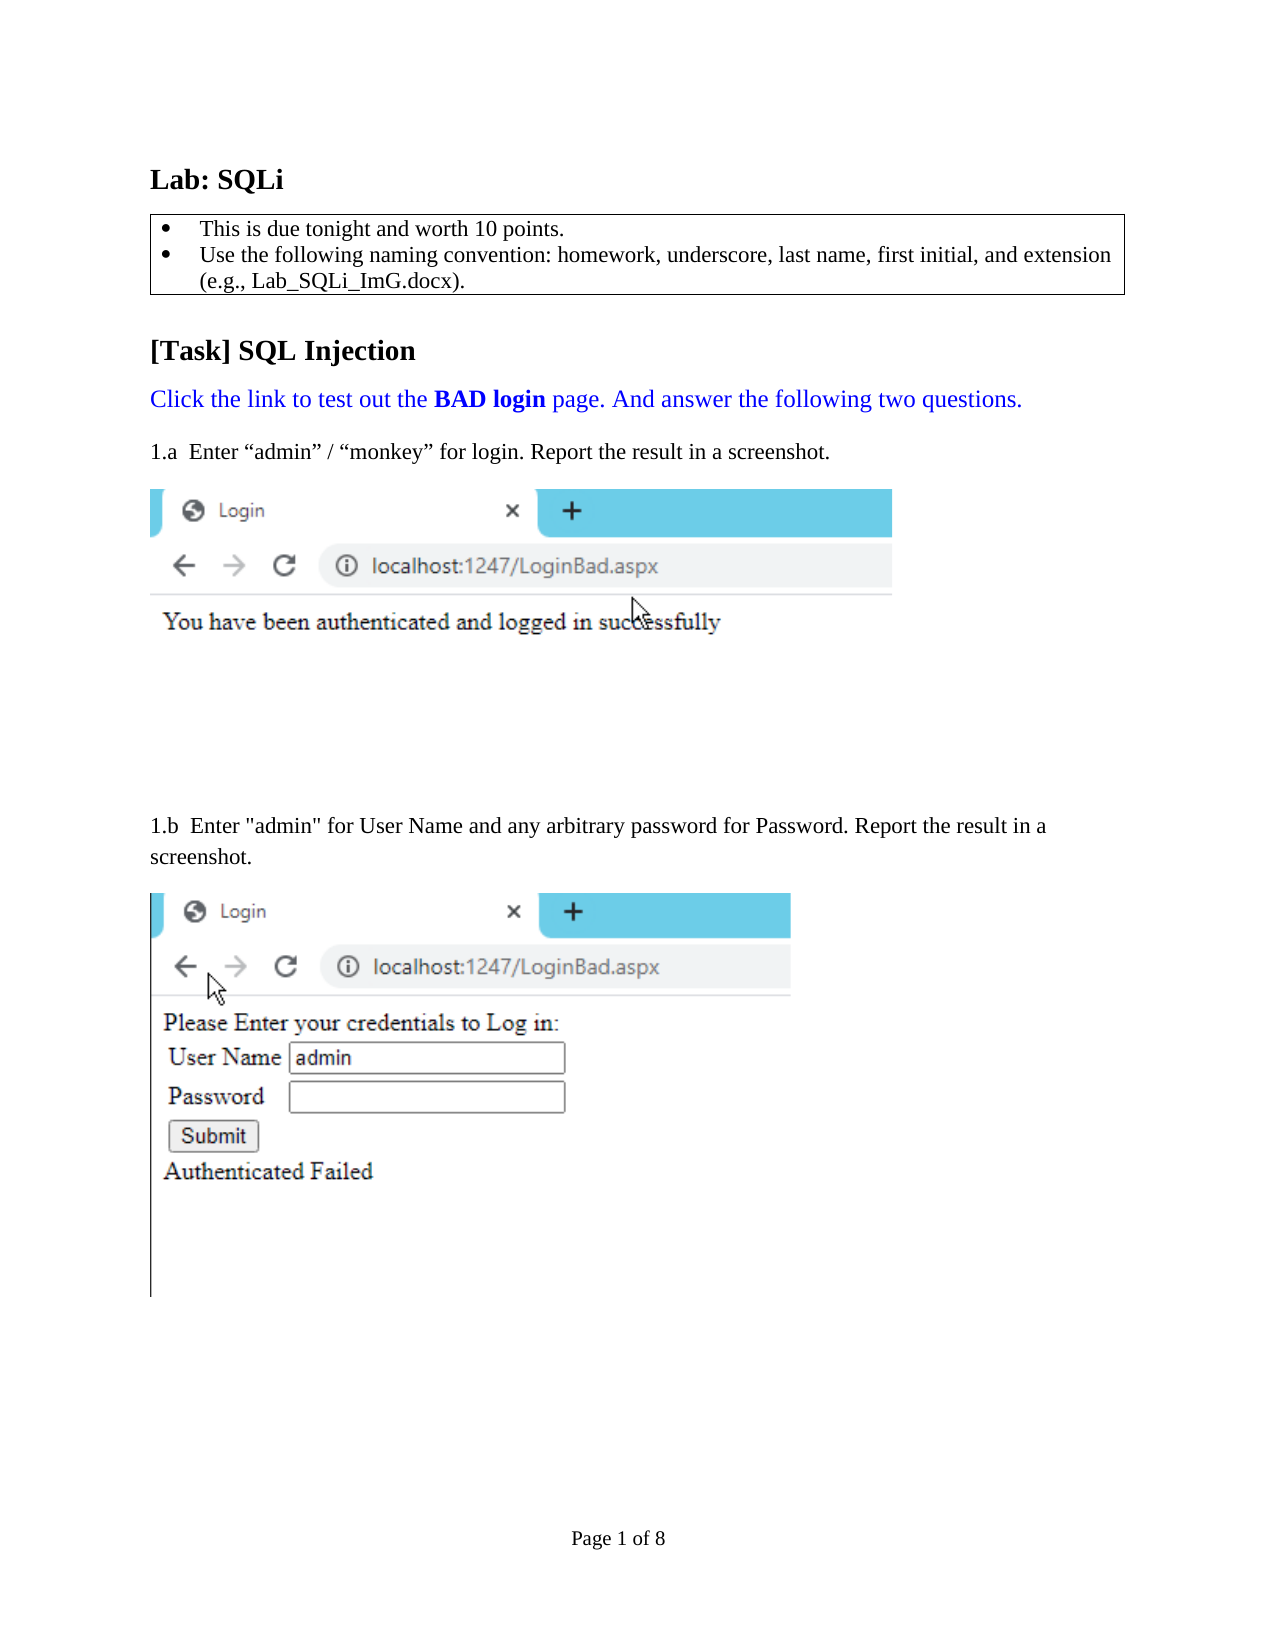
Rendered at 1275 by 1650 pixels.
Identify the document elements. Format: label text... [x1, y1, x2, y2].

picture [150, 893, 791, 1297]
text 1.b Enter "admin" for User Name and any arbitrary password for Password. Report the result in a screenshot. [150, 813, 1125, 869]
picture [150, 489, 893, 788]
text Click the link to test out the BAD login page. And answer the following two questions. [150, 384, 1125, 413]
table_header This is due tonight and worth 10 points. Use the following naming convention: homework, underscore, last name, first initial, and extension (e.g., Lab_SQLi_ImG.docx). [151, 215, 1124, 294]
subtitle [Task] SQL Injection [150, 333, 1125, 367]
text 1.a Enter “admin” / “monkey” for login. Report the result in a screenshot. [150, 438, 1125, 465]
subtitle Lab: SQLi [150, 162, 1125, 196]
